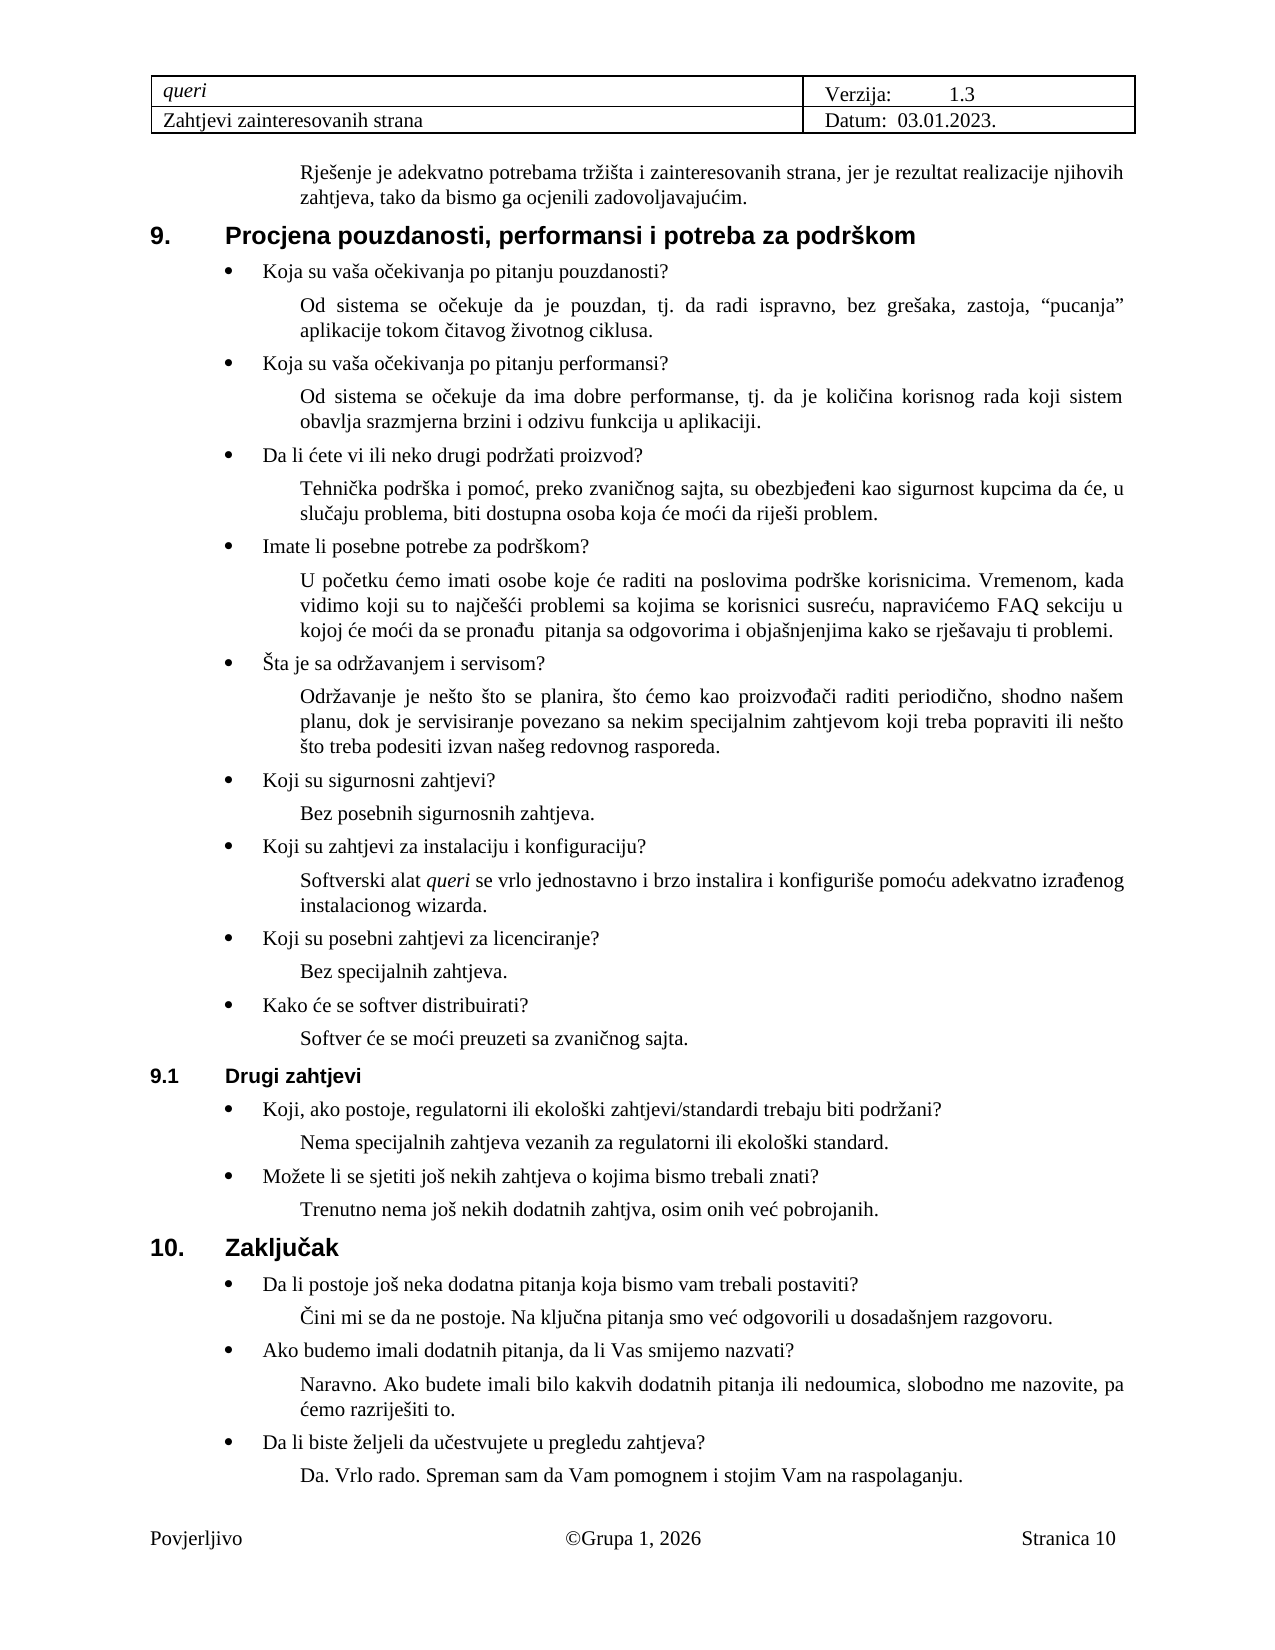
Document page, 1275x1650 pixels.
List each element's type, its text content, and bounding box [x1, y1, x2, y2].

text Bez specijalnih zahtjeva. [300, 958, 1125, 983]
list Koji su zahtjevi za instalaciju i konfiguraciju? [225, 833, 1125, 858]
list Da li biste željeli da učestvujete u pregledu zahtjeva? [225, 1429, 1125, 1454]
text Održavanje je nešto što se planira, što ćemo kao proizvođači raditi periodično, shodno našem planu, dok je servisiranje povezano sa nekim specijalnim zahtjevom koji treba popraviti ili nešto što treba podesiti izvan našeg redovnog rasporeda. [300, 683, 1125, 758]
text Od sistema se očekuje da je pouzdan, tj. da radi ispravno, bez grešaka, zastoja, “pucanja” aplikacije tokom čitavog životnog ciklusa. [300, 292, 1125, 342]
list Koji su posebni zahtjevi za licenciranje? [225, 925, 1125, 950]
list Da li postoje još neka dodatna pitanja koja bismo vam trebali postaviti? [225, 1271, 1125, 1296]
text Čini mi se da ne postoje. Na ključna pitanja smo već odgovorili u dosadašnjem razgovoru. [300, 1304, 1125, 1329]
text Da. Vrlo rado. Spreman sam da Vam pomognem i stojim Vam na raspolaganju. [300, 1462, 1125, 1487]
list Kako će se softver distribuirati? [225, 992, 1125, 1017]
text Nema specijalnih zahtjeva vezanih za regulatorni ili ekološki standard. [300, 1129, 1125, 1154]
subtitle Zaključak [150, 1233, 1125, 1262]
text Rješenje je adekvatno potrebama tržišta i zainteresovanih strana, jer je rezultat realizacije njihovih zahtjeva, tako da bismo ga ocjenili zadovoljavajućim. [300, 159, 1125, 209]
subtitle Procjena pouzdanosti, performansi i potreba za podrškom [150, 221, 1125, 250]
text Softver će se moći preuzeti sa zvaničnog sajta. [300, 1025, 1125, 1050]
text Od sistema se očekuje da ima dobre performanse, tj. da je količina korisnog rada koji sistem obavlja srazmjerna brzini i odzivu funkcija u aplikaciji. [300, 383, 1125, 433]
list Imate li posebne potrebe za podrškom? [225, 533, 1125, 558]
list Koji, ako postoje, regulatorni ili ekološki zahtjevi/standardi trebaju biti podržani? [225, 1096, 1125, 1121]
text Softverski alat queri se vrlo jednostavno i brzo instalira i konfiguriše pomoću adekvatno izrađenog instalacionog wizarda. [300, 867, 1125, 917]
list Koja su vaša očekivanja po pitanju pouzdanosti? [225, 258, 1125, 283]
list Možete li se sjetiti još nekih zahtjeva o kojima bismo trebali znati? [225, 1163, 1125, 1188]
list Šta je sa održavanjem i servisom? [225, 650, 1125, 675]
list Koji su sigurnosni zahtjevi? [225, 767, 1125, 792]
text Trenutno nema još nekih dodatnih zahtjva, osim onih već pobrojanih. [300, 1196, 1125, 1221]
text Naravno. Ako budete imali bilo kakvih dodatnih pitanja ili nedoumica, slobodno me nazovite, pa ćemo razriješiti to. [300, 1371, 1125, 1421]
list Ako budemo imali dodatnih pitanja, da li Vas smijemo nazvati? [225, 1337, 1125, 1362]
text Bez posebnih sigurnosnih zahtjeva. [262, 800, 1125, 825]
list Koja su vaša očekivanja po pitanju performansi? [225, 350, 1125, 375]
subtitle Drugi zahtjevi [150, 1063, 1125, 1088]
text Tehnička podrška i pomoć, preko zvaničnog sajta, su obezbjeđeni kao sigurnost kupcima da će, u slučaju problema, biti dostupna osoba koja će moći da riješi problem. [300, 475, 1125, 525]
list Da li ćete vi ili neko drugi podržati proizvod? [225, 442, 1125, 467]
text U početku ćemo imati osobe koje će raditi na poslovima podrške korisnicima. Vremenom, kada vidimo koji su to najčešći problemi sa kojima se korisnici susreću, napravićemo FAQ sekciju u kojoj će moći da se pronađu pitanja sa odgovorima i objašnjenjima kako se rješavaju ti problemi. [300, 567, 1125, 642]
